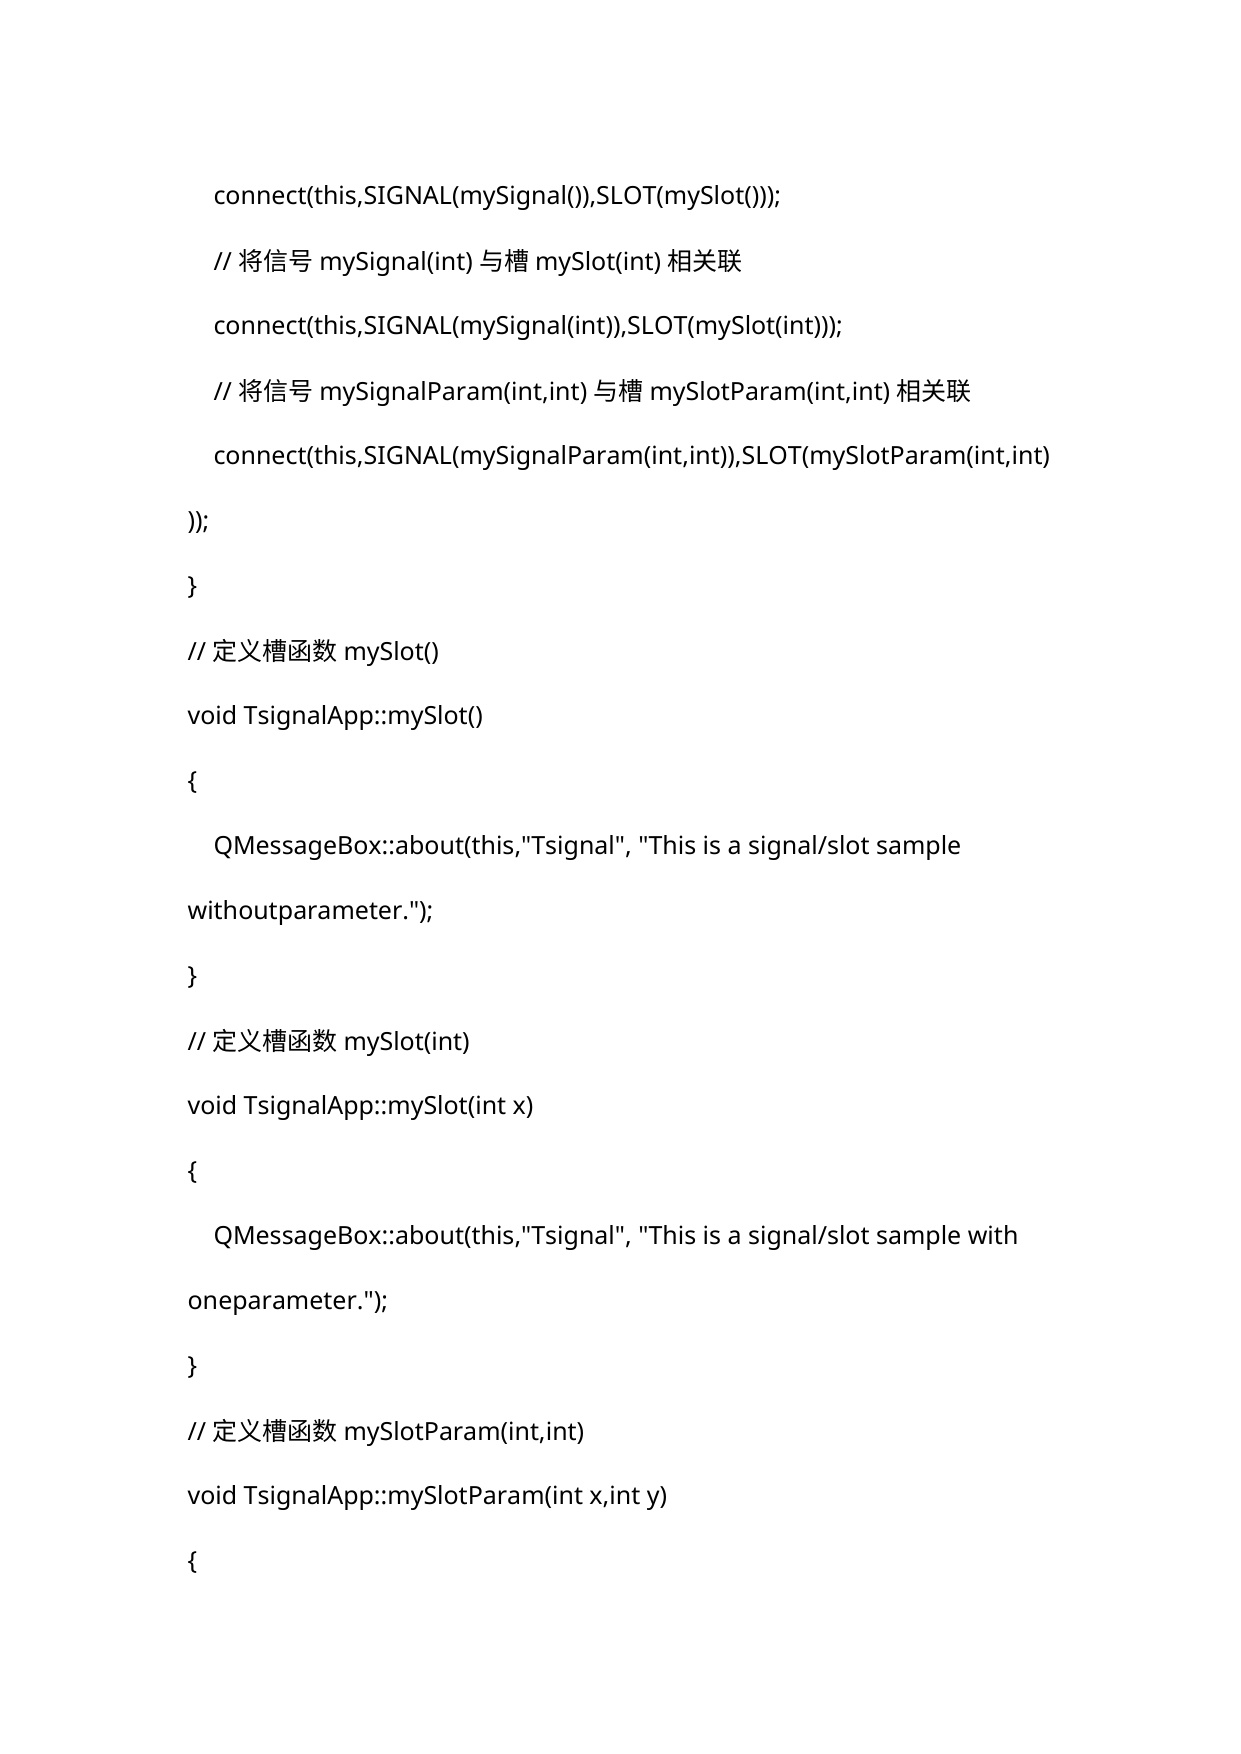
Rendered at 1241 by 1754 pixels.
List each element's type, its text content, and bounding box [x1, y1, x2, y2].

text connect(this,SIGNAL(mySignal(int)),SLOT(mySlot(int))); [187, 292, 1053, 357]
text } [187, 552, 1053, 617]
text // 定义槽函数 mySlot() [187, 617, 1053, 682]
text { [187, 1137, 1053, 1202]
text } [187, 1332, 1053, 1397]
text QMessageBox::about(this,"Tsignal", "This is a signal/slot sample withoutparameter."); [187, 812, 1053, 942]
text QMessageBox::about(this,"Tsignal", "This is a signal/slot sample with oneparameter."); [187, 1202, 1053, 1332]
text void TsignalApp::mySlot(int x) [187, 1072, 1053, 1137]
text // 将信号 mySignalParam(int,int) 与槽 mySlotParam(int,int) 相关联 [187, 357, 1053, 422]
text connect(this,SIGNAL(mySignal()),SLOT(mySlot())); [187, 162, 1053, 227]
text void TsignalApp::mySlotParam(int x,int y) [187, 1462, 1053, 1527]
text // 将信号 mySignal(int) 与槽 mySlot(int) 相关联 [187, 227, 1053, 292]
text } [187, 942, 1053, 1007]
text { [187, 747, 1053, 812]
text // 定义槽函数 mySlot(int) [187, 1007, 1053, 1072]
text connect(this,SIGNAL(mySignalParam(int,int)),SLOT(mySlotParam(int,int))); [187, 422, 1053, 552]
text void TsignalApp::mySlot() [187, 682, 1053, 747]
text { [187, 1527, 1053, 1592]
text // 定义槽函数 mySlotParam(int,int) [187, 1397, 1053, 1462]
